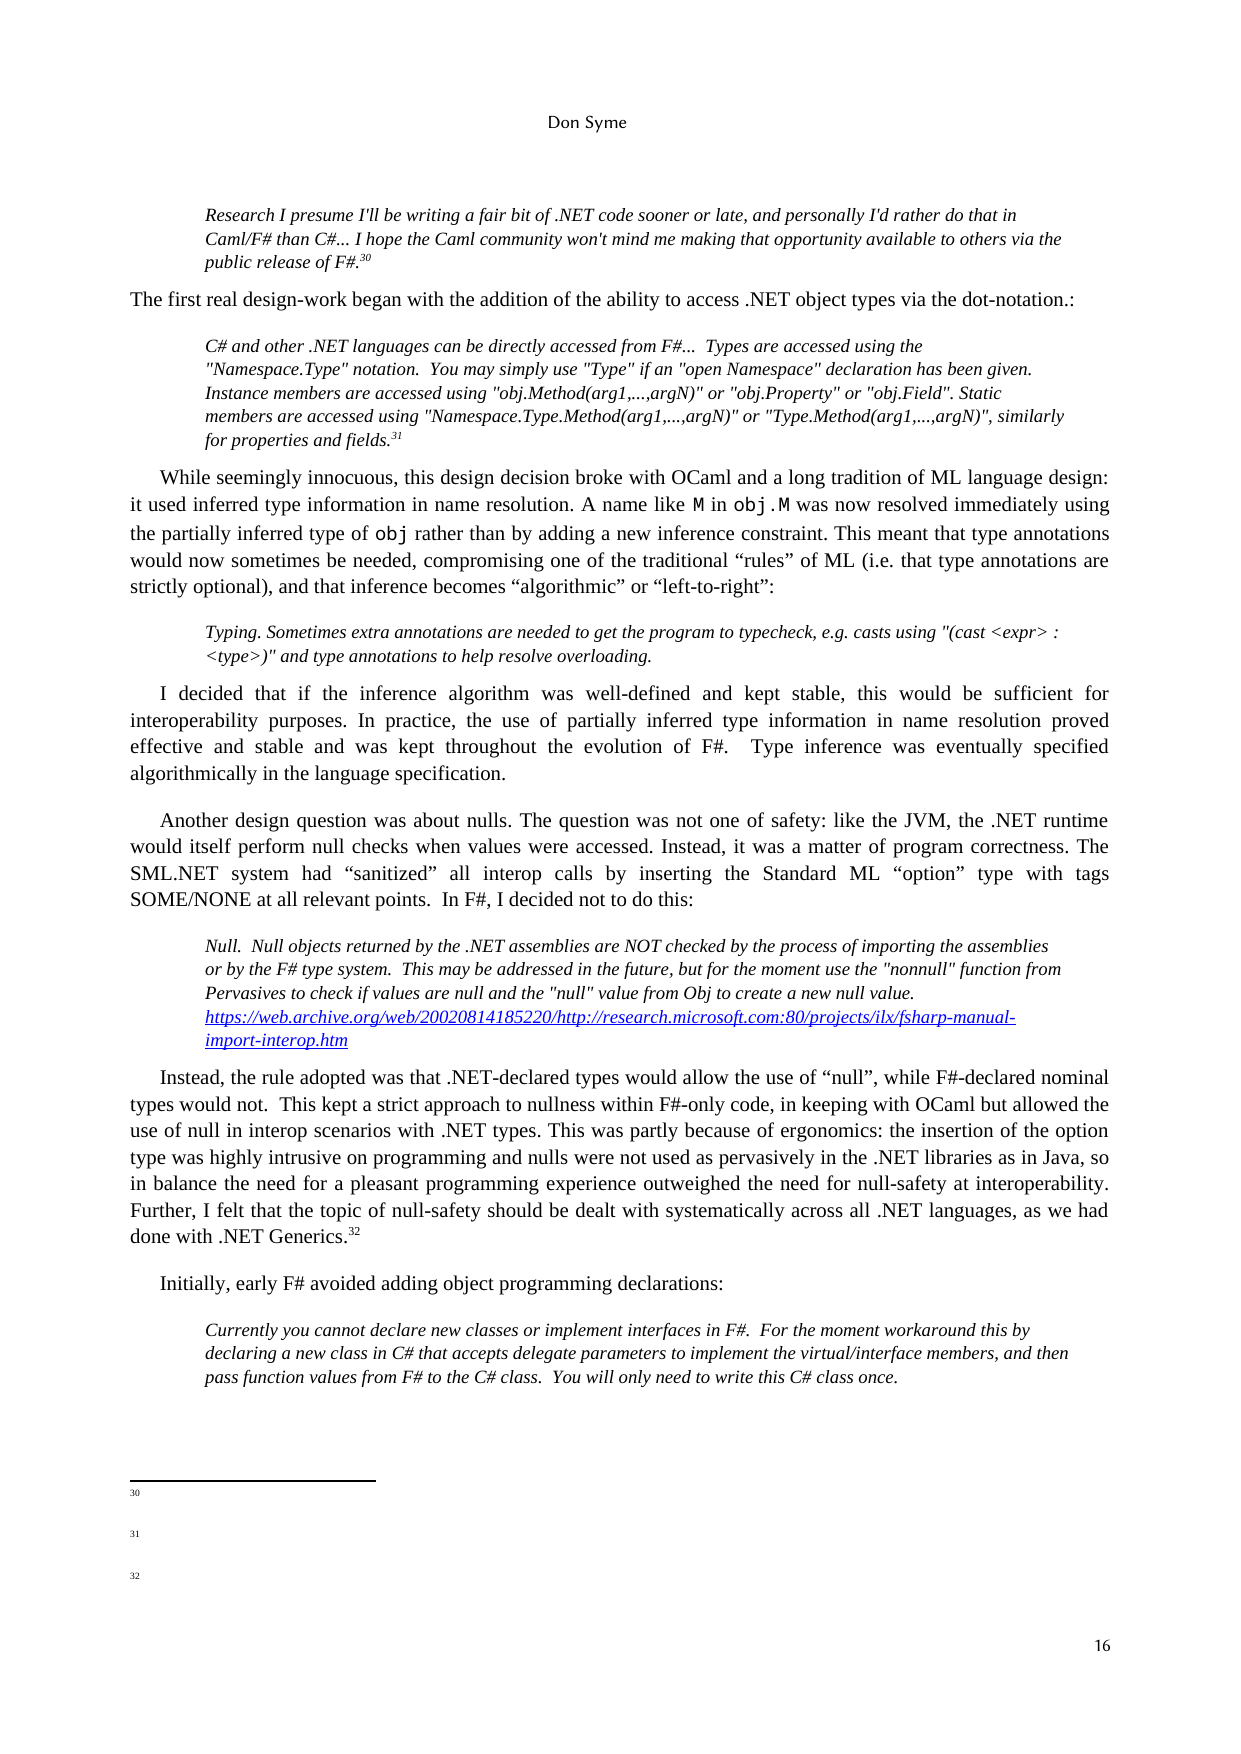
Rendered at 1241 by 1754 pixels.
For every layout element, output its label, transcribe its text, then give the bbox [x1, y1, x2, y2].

text Initially, early F# avoided adding object programming declarations: [130, 1271, 1110, 1295]
text Null. Null objects returned by the .NET assemblies are NOT checked by the process of importing the assemblies or by the F# type system. This may be addressed in the future, but for the moment use the "nonnull" function from Pervasives to check if values are null and the "null" value from Obj to create a new null value. https://web.archive.org/web/20020814185220/http://research.microsoft.com:80/projects/ilx/fsharp-manual-import-interop.htm [205, 934, 1072, 1051]
text While seemingly innocuous, this design decision broke with OCaml and a long tradition of ML language design: it used inferred type information in name resolution. A name like M in obj.M was now resolved immediately using the partially inferred type of obj rather than by adding a new inference constraint. This meant that type annotations would now sometimes be needed, compromising one of the traditional “rules” of ML (i.e. that type annotations are strictly optional), and that inference becomes “algorithmic” or “left-to-right”: [130, 465, 1110, 598]
text Instead, the rule adopted was that .NET-declared types would allow the use of “null”, while F#-declared nominal types would not. This kept a strict approach to nullness within F#-only code, in keeping with OCaml but allowed the use of null in interop scenarios with .NET types. This was partly because of ergonomics: the insertion of the option type was highly intrusive on programming and nulls were not used as pervasively in the .NET libraries as in Java, so in balance the need for a pleasant programming experience outweighed the need for null-safety at interoperability. Further, I felt that the topic of null-safety should be dealt with systematically across all .NET languages, as we had done with .NET Generics. [130, 1065, 1110, 1248]
text I decided that if the inference algorithm was well-defined and kept stable, this would be sufficient for interoperability purposes. In practice, the use of partially inferred type information in name resolution proved effective and stable and was kept throughout the evolution of F#. Type inference was eventually specified algorithmically in the language specification. [130, 681, 1110, 785]
text C# and other .NET languages can be directly accessed from F#... Types are accessed using the "Namespace.Type" notation. You may simply use "Type" if an "open Namespace" declaration has been given. Instance members are accessed using "obj.Method(arg1,...,argN)" or "obj.Property" or "obj.Field". Static members are accessed using "Namespace.Type.Method(arg1,...,argN)" or "Type.Method(arg1,...,argN)", similarly for properties and fields. [205, 334, 1072, 451]
text Typing. Sometimes extra annotations are needed to get the program to typecheck, e.g. casts using "(cast <expr> : <type>)" and type annotations to help resolve overloading. [205, 621, 1072, 667]
text The first real design-work began with the addition of the ability to access .NET object types via the dot-notation.: [130, 287, 1110, 311]
text Another design question was about nulls. The question was not one of safety: like the JVM, the .NET runtime would itself perform null checks when values were accessed. Instead, it was a matter of program correctness. The SML.NET system had “sanitized” all interop calls by inserting the Standard ML “option” type with tags SOME/NONE at all relevant points. In F#, I decided not to do this: [130, 808, 1110, 911]
